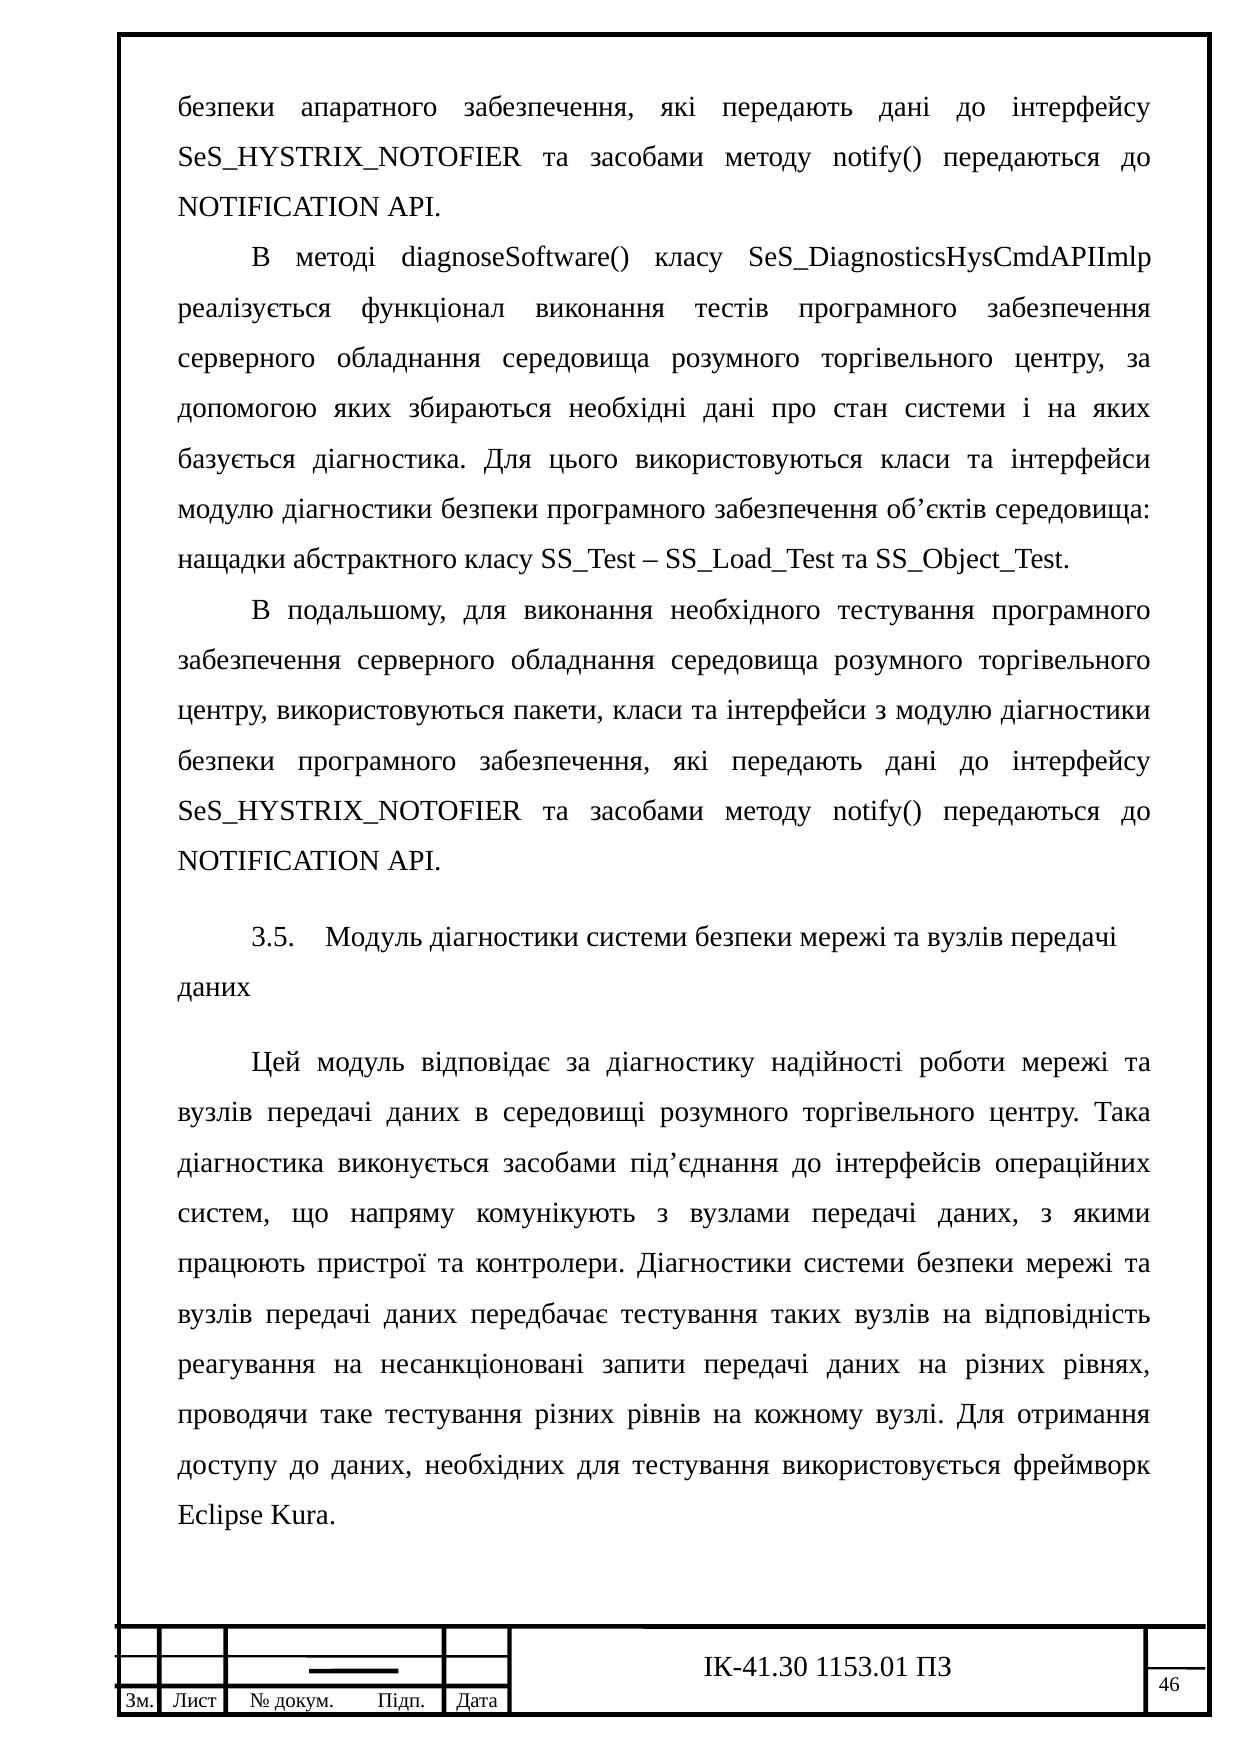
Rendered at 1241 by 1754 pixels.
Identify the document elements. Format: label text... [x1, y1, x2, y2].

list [177, 89, 1152, 223]
list В подальшому, для виконання необхідного тестування програмного забезпечення серверного обладнання середовища розумного торгівельного центру, використовуються пакети, класи та інтерфейси з модулю діагностики безпеки програмного забезпечення, які передають дані до інтерфейсу SeS_HYSTRIX_NOTOFIER та засобами методу notify() передаються до NOTIFICATION API. [177, 592, 1152, 877]
text Цей модуль відповідає за діагностику надійності роботи мережі та вузлів передачі даних в середовищі розумного торгівельного центру. Така діагностика виконується засобами під’єднання до інтерфейсів операційних систем, що напряму комунікують з вузлами передачі даних, з якими працюють пристрої та контролери. Діагностики системи безпеки мережі та вузлів передачі даних передбачає тестування таких вузлів на відповідність реагування на несанкціоновані запити передачі даних на різних рівнях, проводячи таке тестування різних рівнів на кожному вузлі. Для отримання доступу до даних, необхідних для тестування використовується фреймворк Eclipse Kura. [177, 1044, 1152, 1531]
list В методі diagnoseSoftware() класу SeS_DiagnosticsHysCmdAPIImlp реалізується функціонал виконання тестів програмного забезпечення серверного обладнання середовища розумного торгівельного центру, за допомогою яких збираються необхідні дані про стан системи і на яких базується діагностика. Для цього використовуються класи та інтерфейси модулю діагностики безпеки програмного забезпечення об’єктів середовища: нащадки абстрактного класу SS_Test – SS_Load_Test та SS_Object_Test. [177, 239, 1152, 575]
subtitle Модуль діагностики системи безпеки мережі та вузлів передачі даних [177, 919, 1152, 1002]
